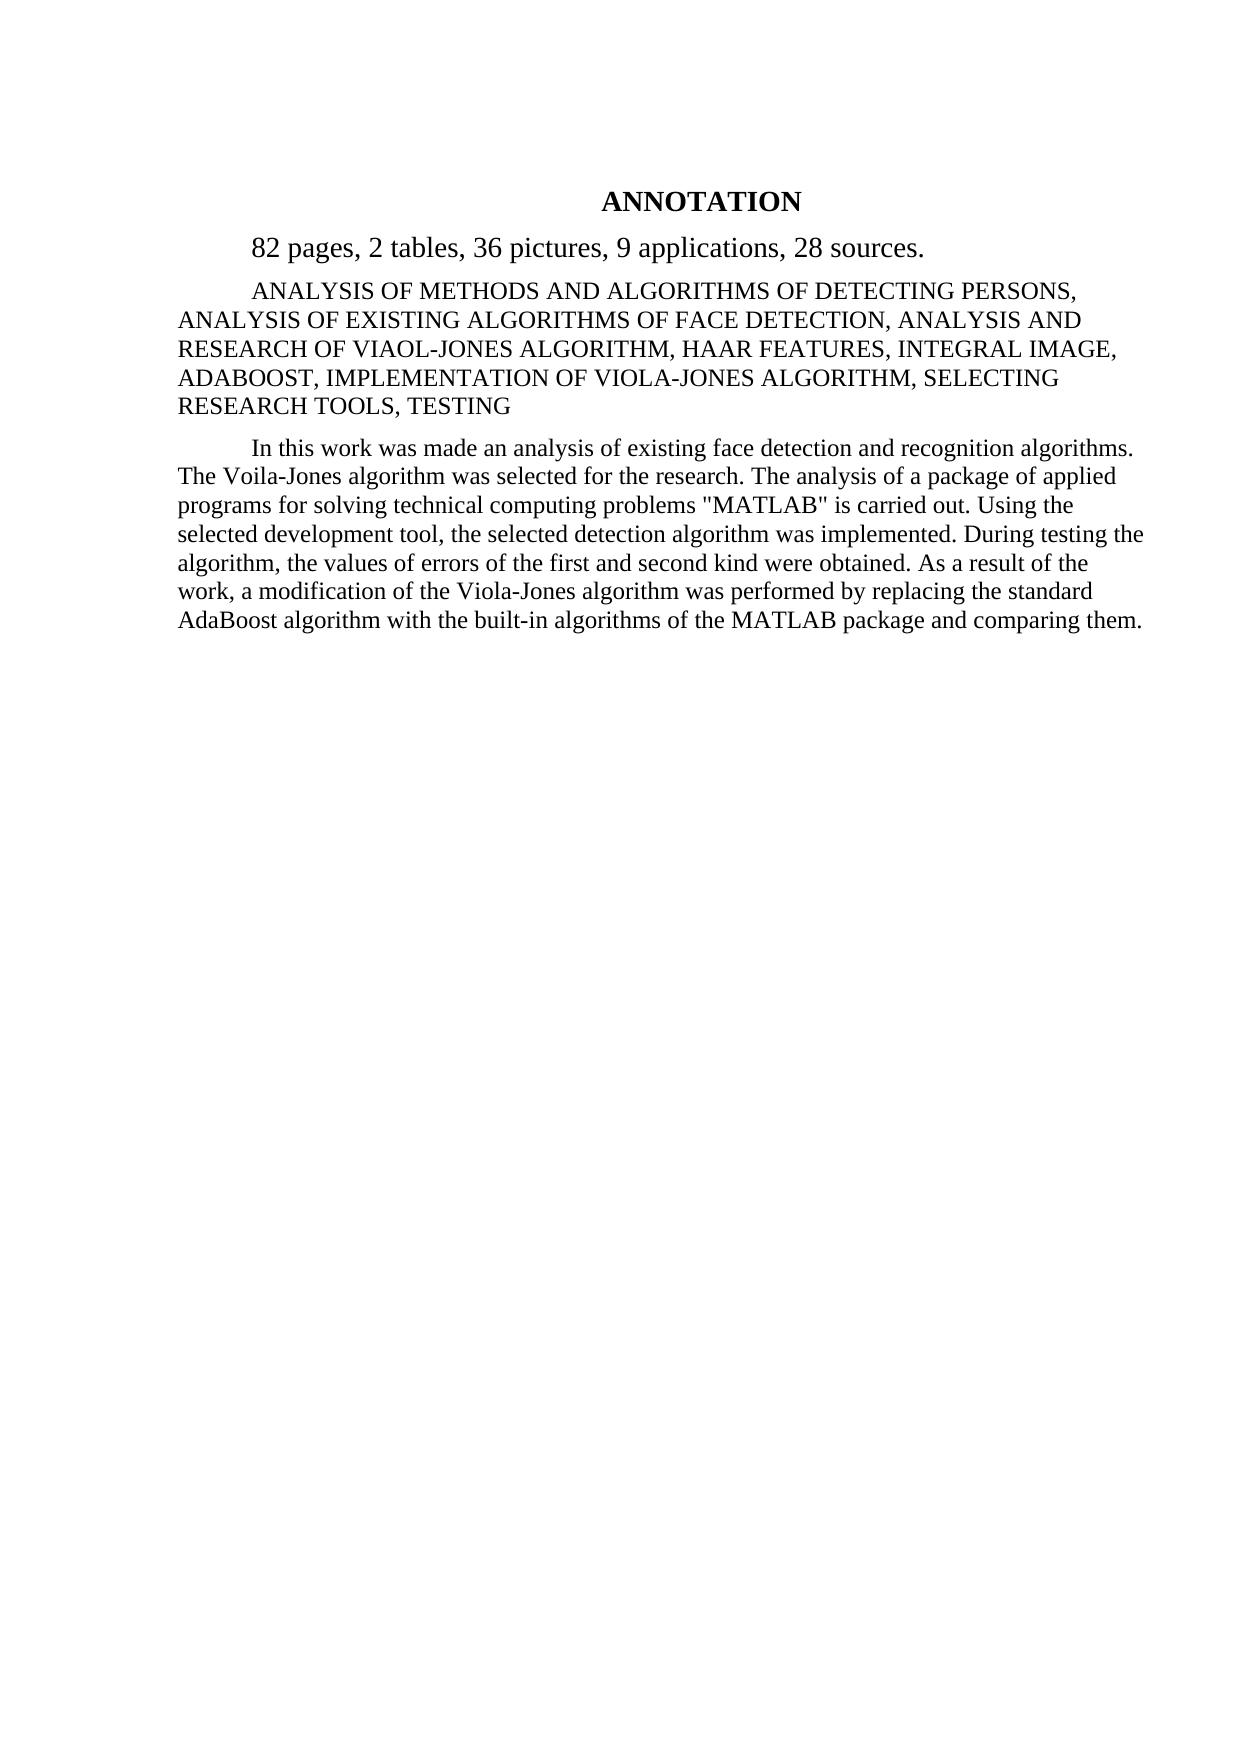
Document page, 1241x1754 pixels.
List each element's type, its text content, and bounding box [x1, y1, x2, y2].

text 82 pages, 2 tables, 36 pictures, 9 applications, 28 sources. [177, 230, 1152, 264]
text In this work was made an analysis of existing face detection and recognition algorithms. The Voila-Jones algorithm was selected for the research. The analysis of a package of applied programs for solving technical computing problems "MATLAB" is carried out. Using the selected development tool, the selected detection algorithm was implemented. During testing the algorithm, the values ​​of errors of the first and second kind were obtained. As a result of the work, a modification of the Viola-Jones algorithm was performed by replacing the standard AdaBoost algorithm with the built-in algorithms of the MATLAB package and comparing them. [177, 433, 1152, 634]
text ANALYSIS OF METHODS AND ALGORITHMS OF DETECTING PERSONS, ANALYSIS OF EXISTING ALGORITHMS OF FACE DETECTION, ANALYSIS AND RESEARCH OF VIAOL-JONES ALGORITHM, HAAR FEATURES, INTEGRAL IMAGE, ADABOOST, IMPLEMENTATION OF VIOLA-JONES ALGORITHM, SELECTING RESEARCH TOOLS, TESTING [177, 276, 1152, 420]
subtitle ANNOTATION [177, 184, 1152, 218]
